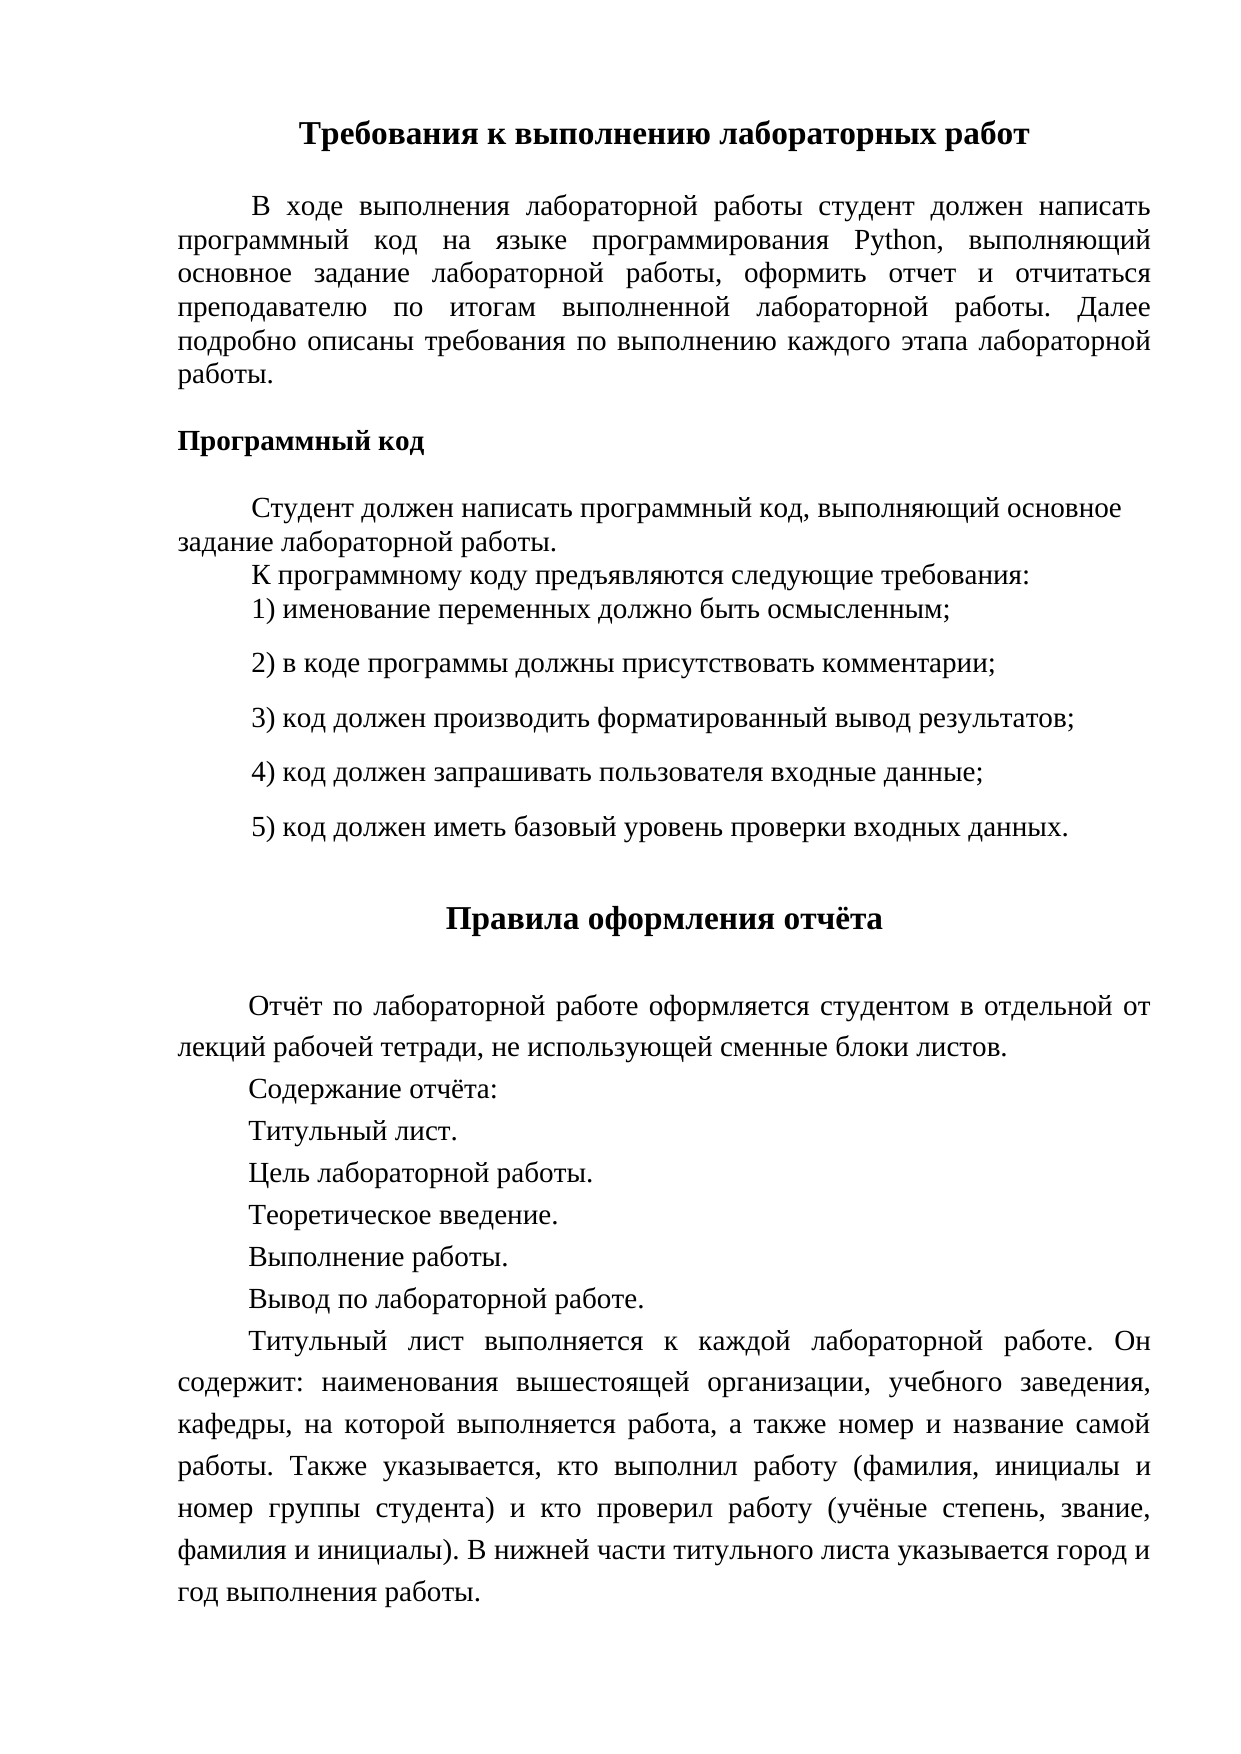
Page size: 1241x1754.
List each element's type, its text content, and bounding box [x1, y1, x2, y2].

text Титульный лист выполняется к каждой лабораторной работе. Он содержит: наименования вышестоящей организации, учебного заведения, кафедры, на которой выполняется работа, а также номер и название самой работы. Также указывается, кто выполнил работу (фамилия, инициалы и номер группы студента) и кто проверил работу (учёные степень, звание, фамилия и инициалы). В нижней части титульного листа указывается город и год выполнения работы. [177, 1323, 1152, 1607]
subtitle Требования к выполнению лабораторных работ [177, 114, 1152, 152]
text 2) в коде программы должны присутствовать комментарии; [177, 646, 1152, 679]
text Содержание отчёта: [177, 1071, 1152, 1105]
list Теоретическое введение. [248, 1197, 1152, 1231]
text В ходе выполнения лабораторной работы студент должен написать программный код на языке программирования Python, выполняющий основное задание лабораторной работы, оформить отчет и отчитаться преподавателю по итогам выполненной лабораторной работы. Далее подробно описаны требования по выполнению каждого этапа лабораторной работы. [177, 188, 1152, 390]
list Цель лабораторной работы. [248, 1155, 1152, 1189]
list Вывод по лабораторной работе. [248, 1281, 1152, 1314]
text 5) код должен иметь базовый уровень проверки входных данных. [177, 809, 1152, 842]
text Программный код [177, 423, 1152, 457]
list Титульный лист. [248, 1113, 1152, 1147]
list Выполнение работы. [248, 1239, 1152, 1272]
subtitle Правила оформления отчёта [177, 898, 1152, 937]
text 4) код должен запрашивать пользователя входные данные; [177, 754, 1152, 788]
text Отчёт по лабораторной работе оформляется студентом в отдельной от лекций рабочей тетради, не использующей сменные блоки листов. [177, 988, 1152, 1063]
text 3) код должен производить форматированный вывод результатов; [177, 700, 1152, 733]
text К программному коду предъявляются следующие требования: [177, 557, 1152, 591]
text Студент должен написать программный код, выполняющий основное задание лабораторной работы. [177, 490, 1152, 557]
text 1) именование переменных должно быть осмысленным; [177, 591, 1152, 624]
